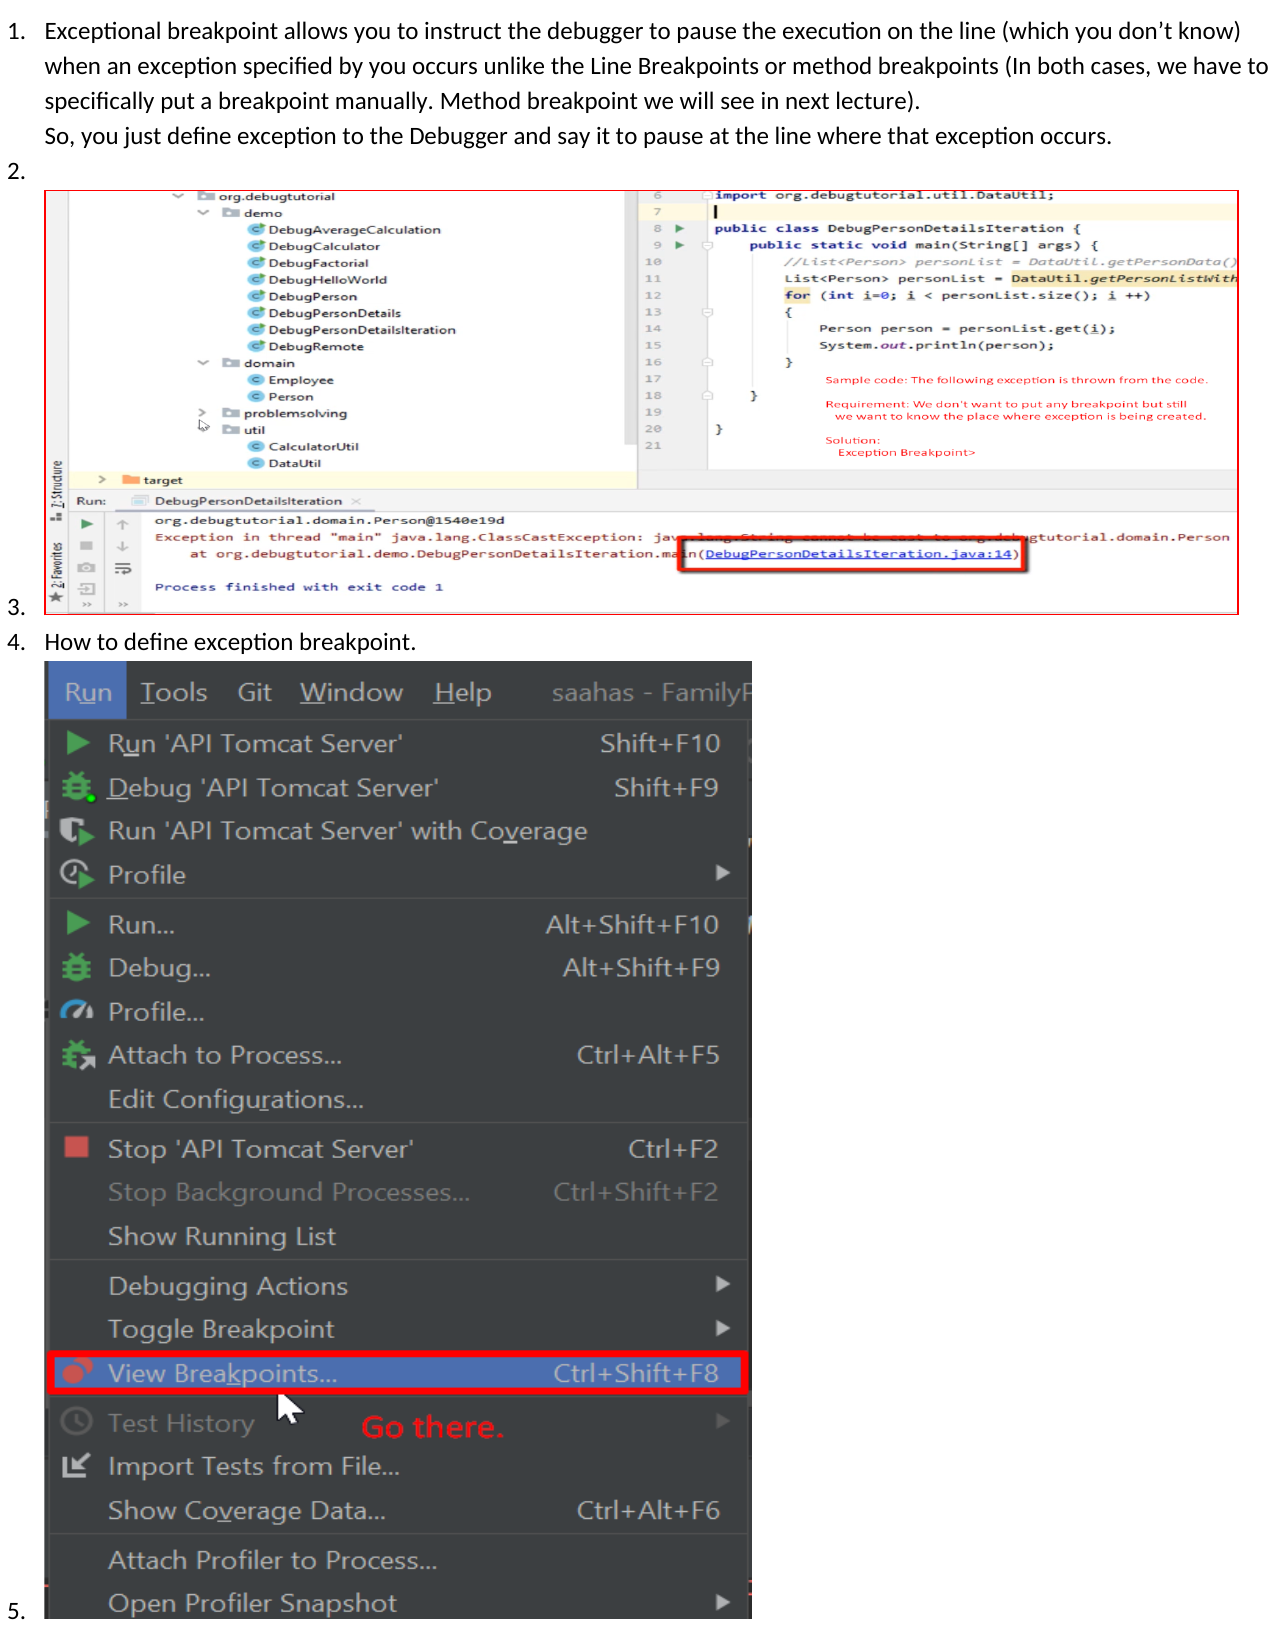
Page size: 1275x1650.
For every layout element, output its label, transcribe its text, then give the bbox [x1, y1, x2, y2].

list Exceptional breakpoint allows you to instruct the debugger to pause the execution on the line (which you don’t know) when an exception specified by you occurs unlike the Line Breakpoints or method breakpoints (In both cases, we have to specifically put a breakpoint manually. Method breakpoint we will see in next lecture). So, you just define exception to the Debugger and say it to pause at the line where that exception occurs. [7, 15, 1270, 150]
picture [46, 191, 1237, 614]
list How to define exception breakpoint. [7, 626, 1270, 657]
picture [44, 661, 752, 1619]
